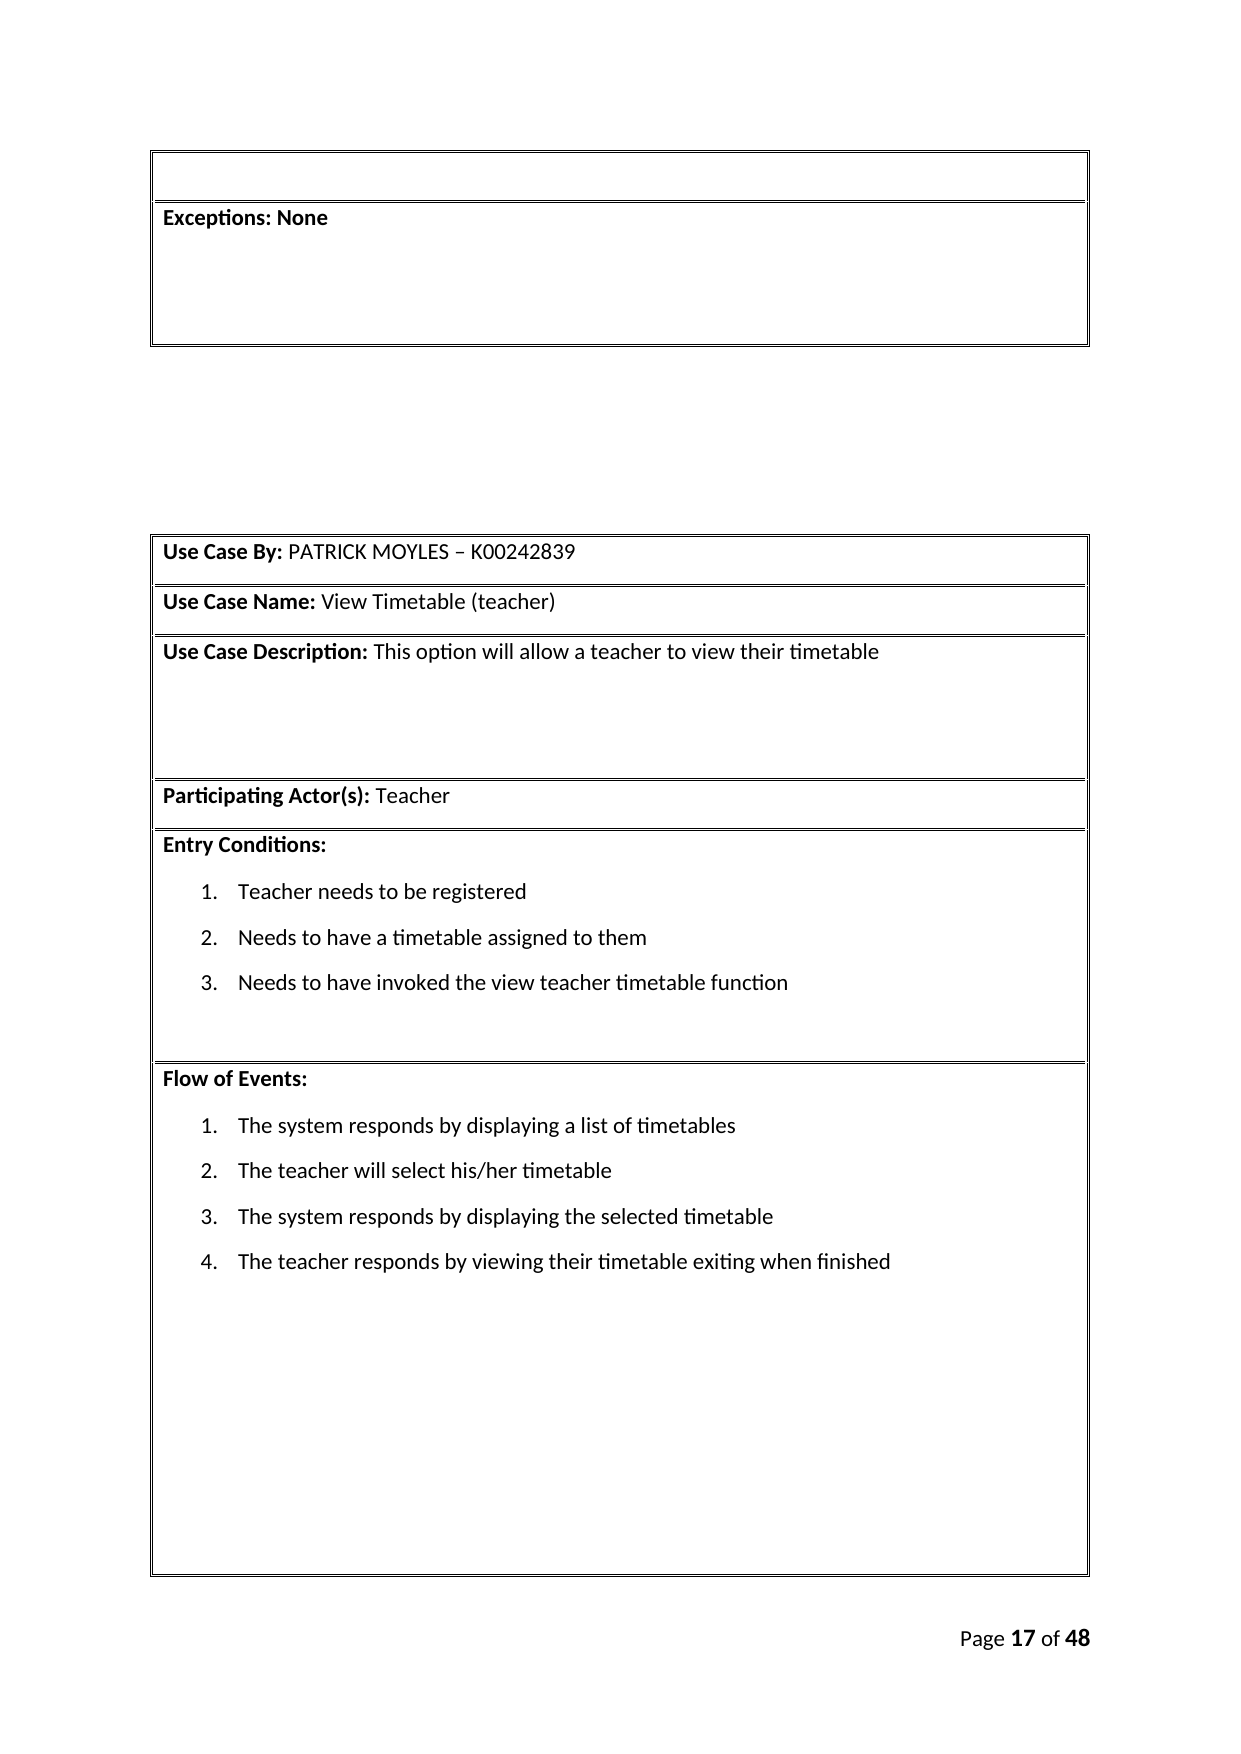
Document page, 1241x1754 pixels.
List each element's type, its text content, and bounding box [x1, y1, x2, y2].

table_cell Use Case Name: View Timetable (teacher) [152, 584, 1089, 634]
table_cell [153, 1061, 1087, 1574]
table_header Use Case By: PATRICK MOYLES – K00242839 [153, 537, 1087, 584]
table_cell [153, 153, 1087, 200]
table_cell Participating Actor(s): Teacher [153, 778, 1087, 827]
table_cell Use Case Description: This option will allow a teacher to view their timetable [152, 634, 1089, 778]
table_cell Exceptions: None [152, 200, 1089, 343]
table_cell Entry Conditions: Teacher needs to be registered Needs to have a timetable assigned to them Needs to have invoked the view teacher timetable function [153, 828, 1087, 1061]
